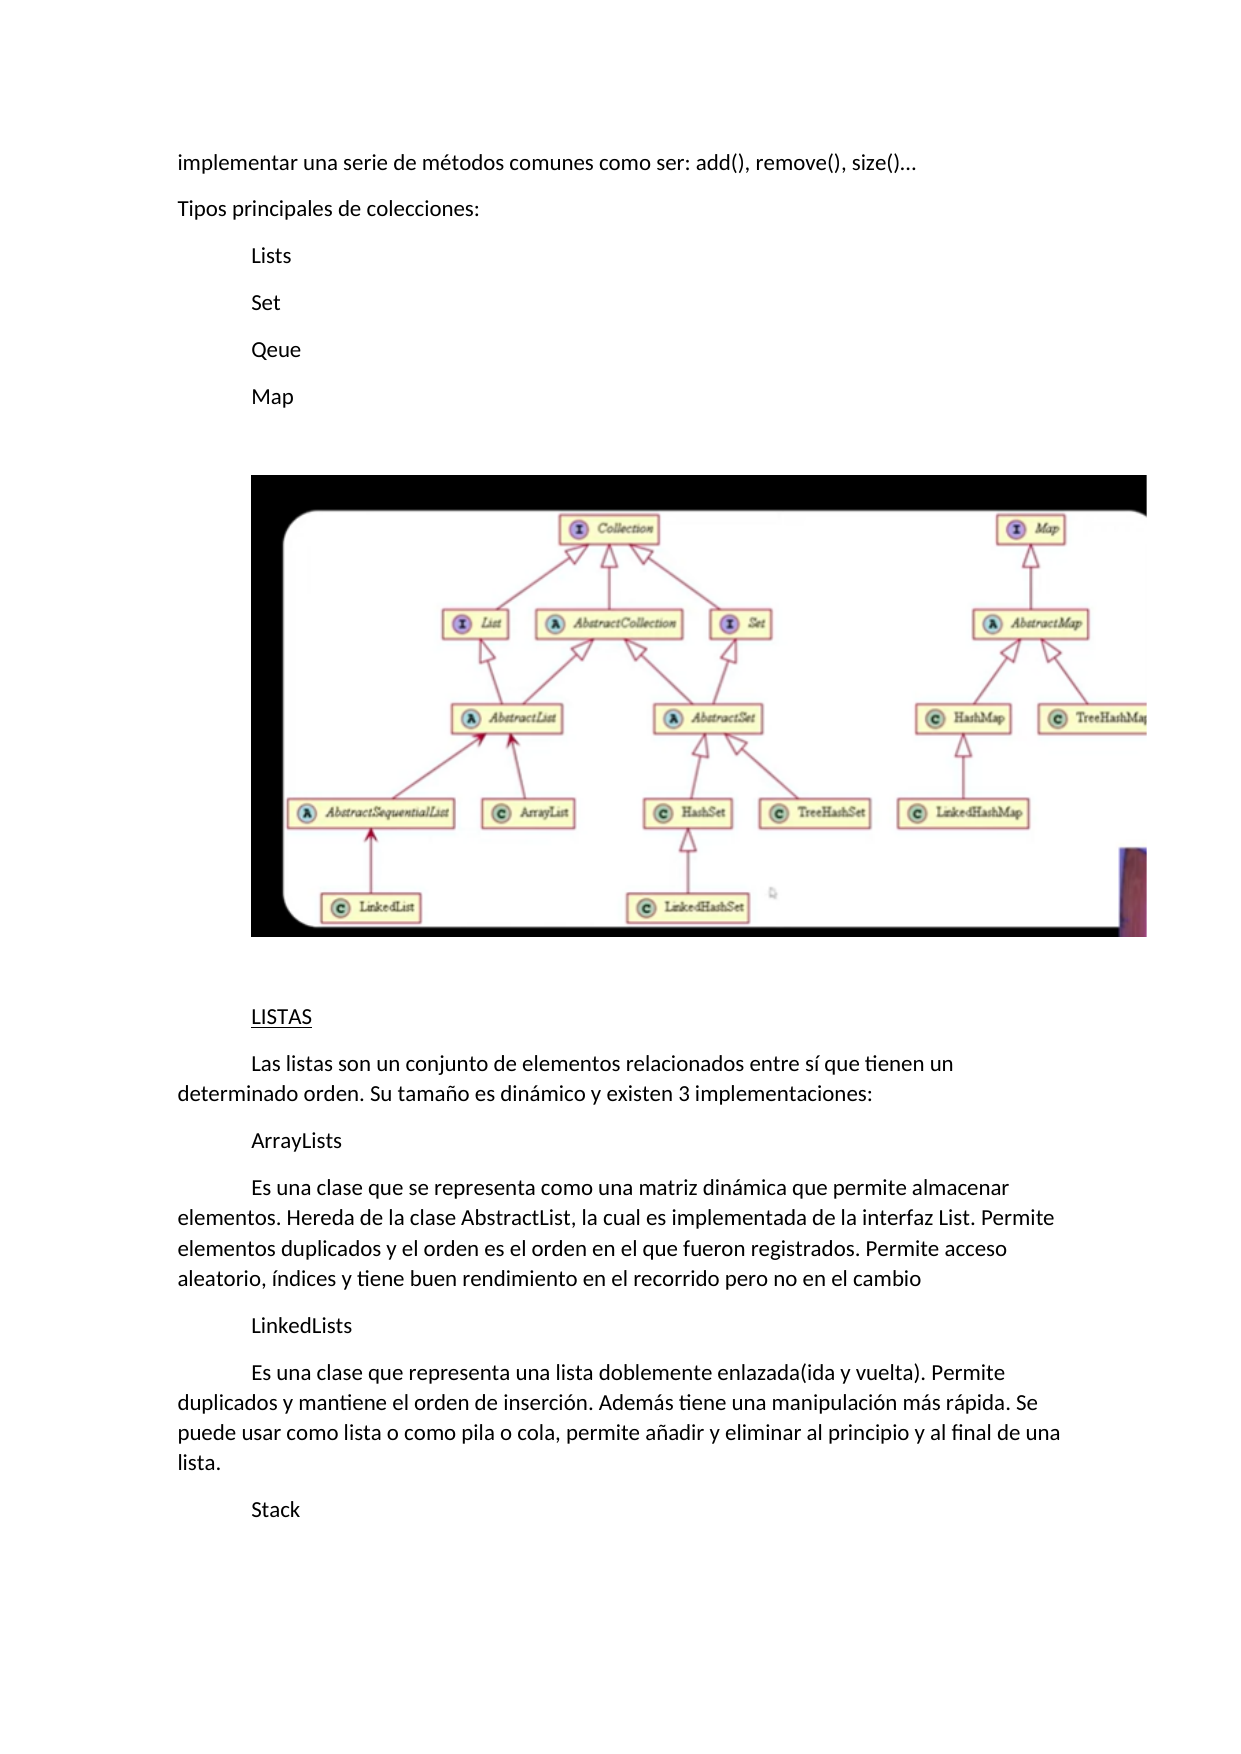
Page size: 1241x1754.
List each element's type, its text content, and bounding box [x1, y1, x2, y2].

text Tipos principales de colecciones: [177, 194, 1063, 222]
text LinkedLists [177, 1311, 1063, 1339]
text Qeue [177, 335, 1063, 363]
text Lists [177, 241, 1063, 269]
text implementar una serie de métodos comunes como ser: add(), remove(), size()… [177, 148, 1063, 176]
text Es una clase que se representa como una matriz dinámica que permite almacenar elementos. Hereda de la clase AbstractList, la cual es implementada de la interfaz List. Permite elementos duplicados y el orden es el orden en el que fueron registrados. Permite acceso aleatorio, índices y tiene buen rendimiento en el recorrido pero no en el cambio [177, 1173, 1063, 1292]
text ArrayLists [177, 1126, 1063, 1154]
text Set [177, 288, 1063, 316]
text Las listas son un conjunto de elementos relacionados entre sí que tienen un determinado orden. Su tamaño es dinámico y existen 3 implementaciones: [177, 1049, 1063, 1107]
text Stack [177, 1495, 1063, 1523]
picture [251, 475, 1147, 937]
text Map [177, 382, 1063, 410]
text Es una clase que representa una lista doblemente enlazada(ida y vuelta). Permite duplicados y mantiene el orden de inserción. Además tiene una manipulación más rápida. Se puede usar como lista o como pila o cola, permite añadir y eliminar al principio y al final de una lista. [177, 1358, 1063, 1476]
text LISTAS [177, 1002, 1063, 1030]
